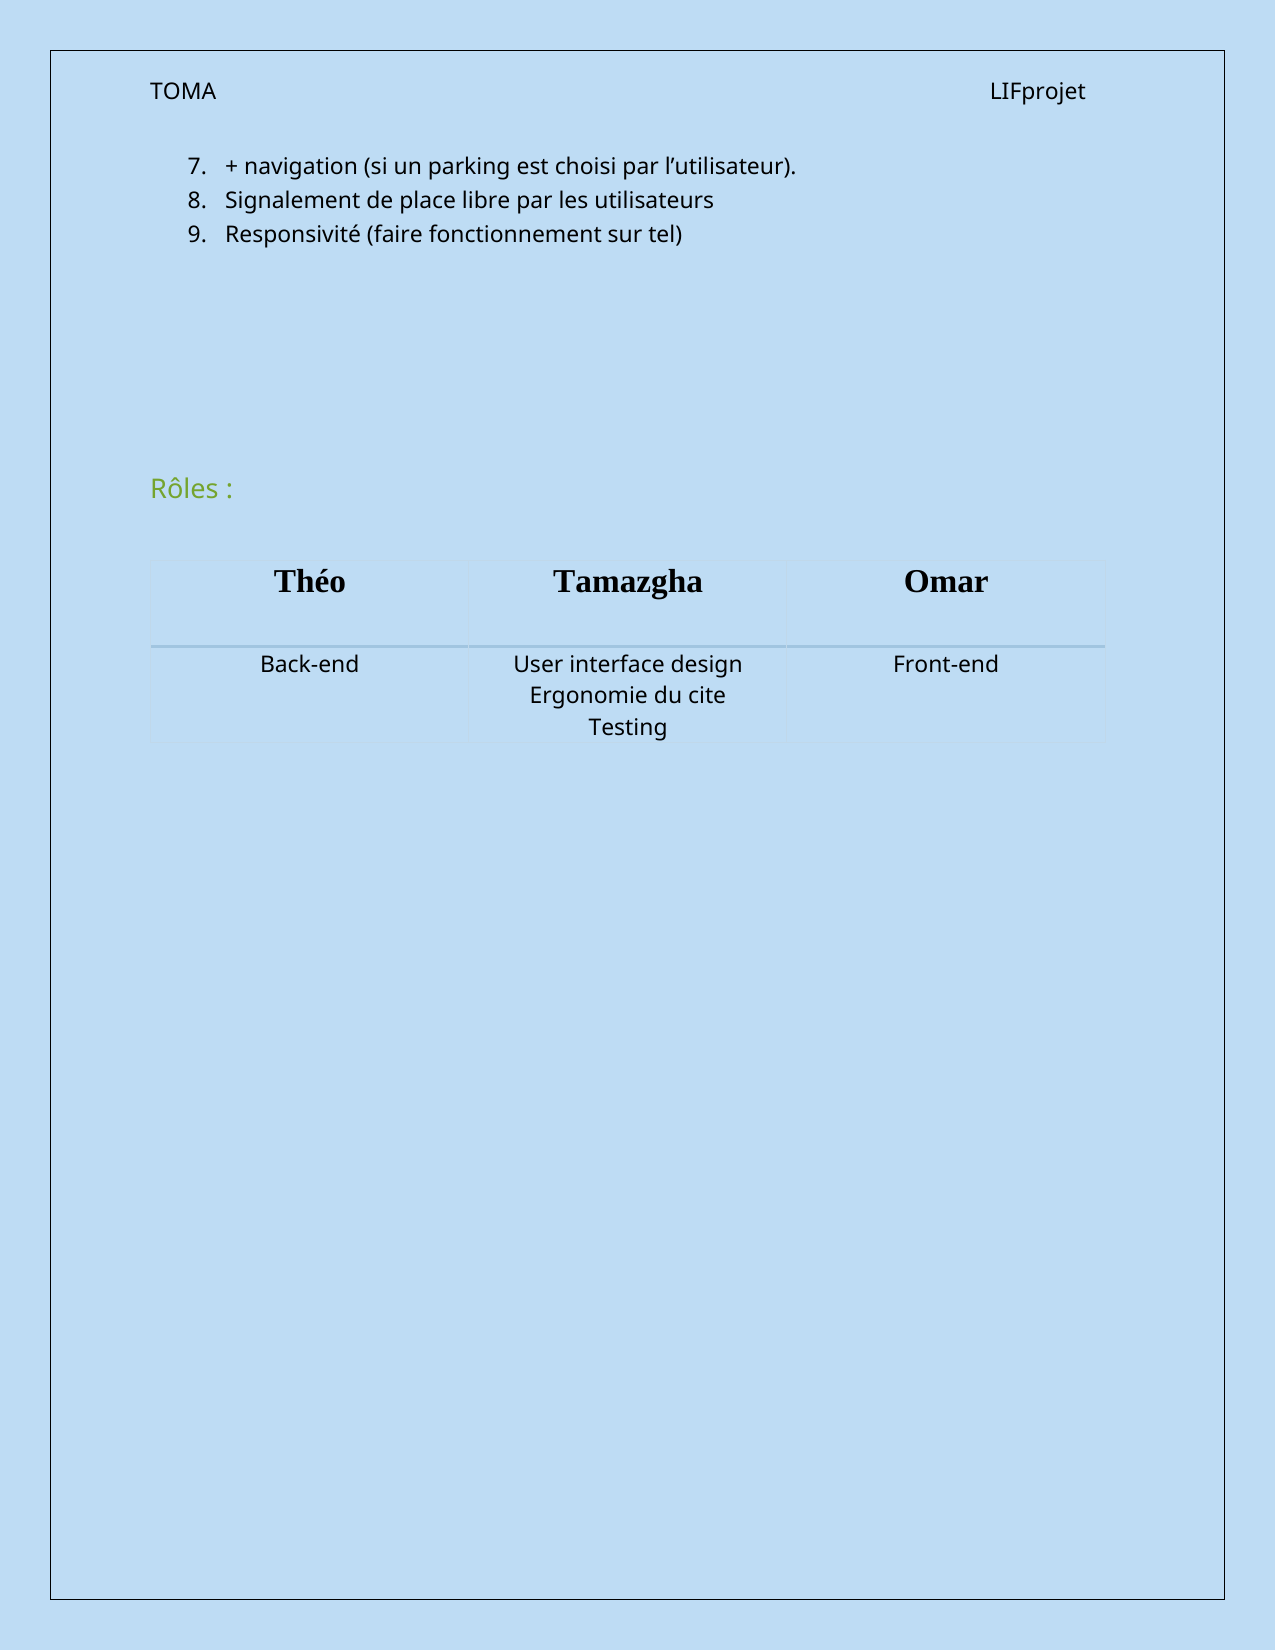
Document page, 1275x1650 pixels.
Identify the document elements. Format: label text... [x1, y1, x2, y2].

list Responsivité (faire fonctionnement sur tel) [187, 217, 1125, 249]
subtitle Rôles : [150, 469, 1125, 506]
table_header Omar [787, 561, 1105, 645]
table_cell Back-end [151, 648, 468, 742]
list + navigation (si un parking est choisi par l’utilisateur). [187, 150, 1125, 181]
table_header Tamazgha [469, 561, 786, 645]
list Signalement de place libre par les utilisateurs [187, 184, 1125, 215]
table_header Théo [151, 561, 468, 645]
table_cell User interface design Ergonomie du cite Testing [469, 648, 786, 742]
table_cell Front-end [787, 648, 1105, 742]
